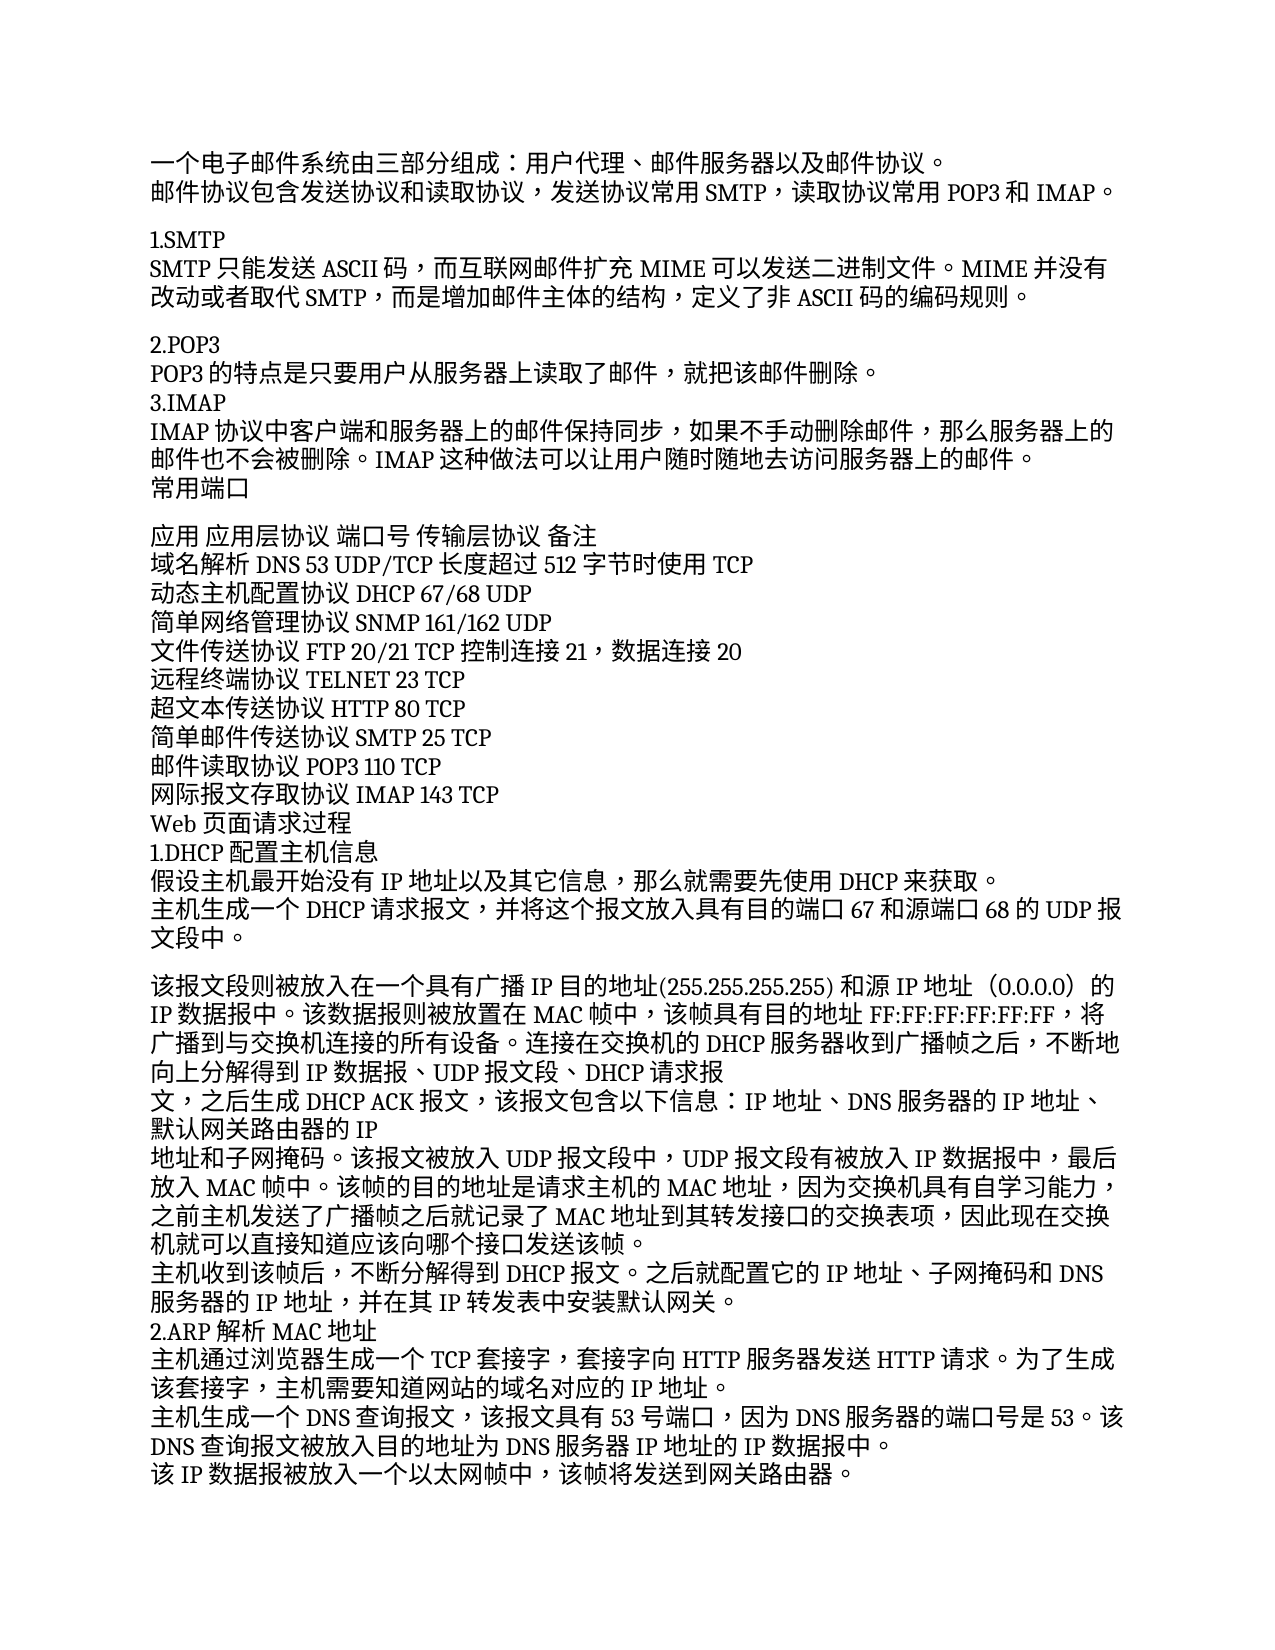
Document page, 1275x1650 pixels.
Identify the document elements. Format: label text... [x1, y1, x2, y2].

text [150, 972, 1125, 1490]
text 应用 应用层协议 端口号 传输层协议 备注 域名解析 DNS 53 UDP/TCP 长度超过 512 字节时使用 TCP 动态主机配置协议 DHCP 67/68 UDP 简单网络管理协议 SNMP 161/162 UDP 文件传送协议 FTP 20/21 TCP 控制连接 21，数据连接 20 远程终端协议 TELNET 23 TCP 超文本传送协议 HTTP 80 TCP 简单邮件传送协议 SMTP 25 TCP 邮件读取协议 POP3 110 TCP 网际报文存取协议 IMAP 143 TCP Web 页面请求过程 1.DHCP 配置主机信息 假设主机最开始没有 IP 地址以及其它信息，那么就需要先使用 DHCP 来获取。 主机生成一个 DHCP 请求报文，并将这个报文放入具有目的端口 67 和源端口 68 的 UDP 报文段中。 [150, 522, 1125, 954]
text 1.SMTP SMTP 只能发送 ASCII 码，而互联网邮件扩充 MIME 可以发送二进制文件。MIME 并没有改动或者取代 SMTP，而是增加邮件主体的结构，定义了非 ASCII 码的编码规则。 [150, 226, 1125, 312]
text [150, 150, 1125, 207]
text 2.POP3 POP3 的特点是只要用户从服务器上读取了邮件，就把该邮件删除。 3.IMAP IMAP 协议中客户端和服务器上的邮件保持同步，如果不手动删除邮件，那么服务器上的邮件也不会被删除。IMAP 这种做法可以让用户随时随地去访问服务器上的邮件。 常用端口 [150, 331, 1125, 504]
